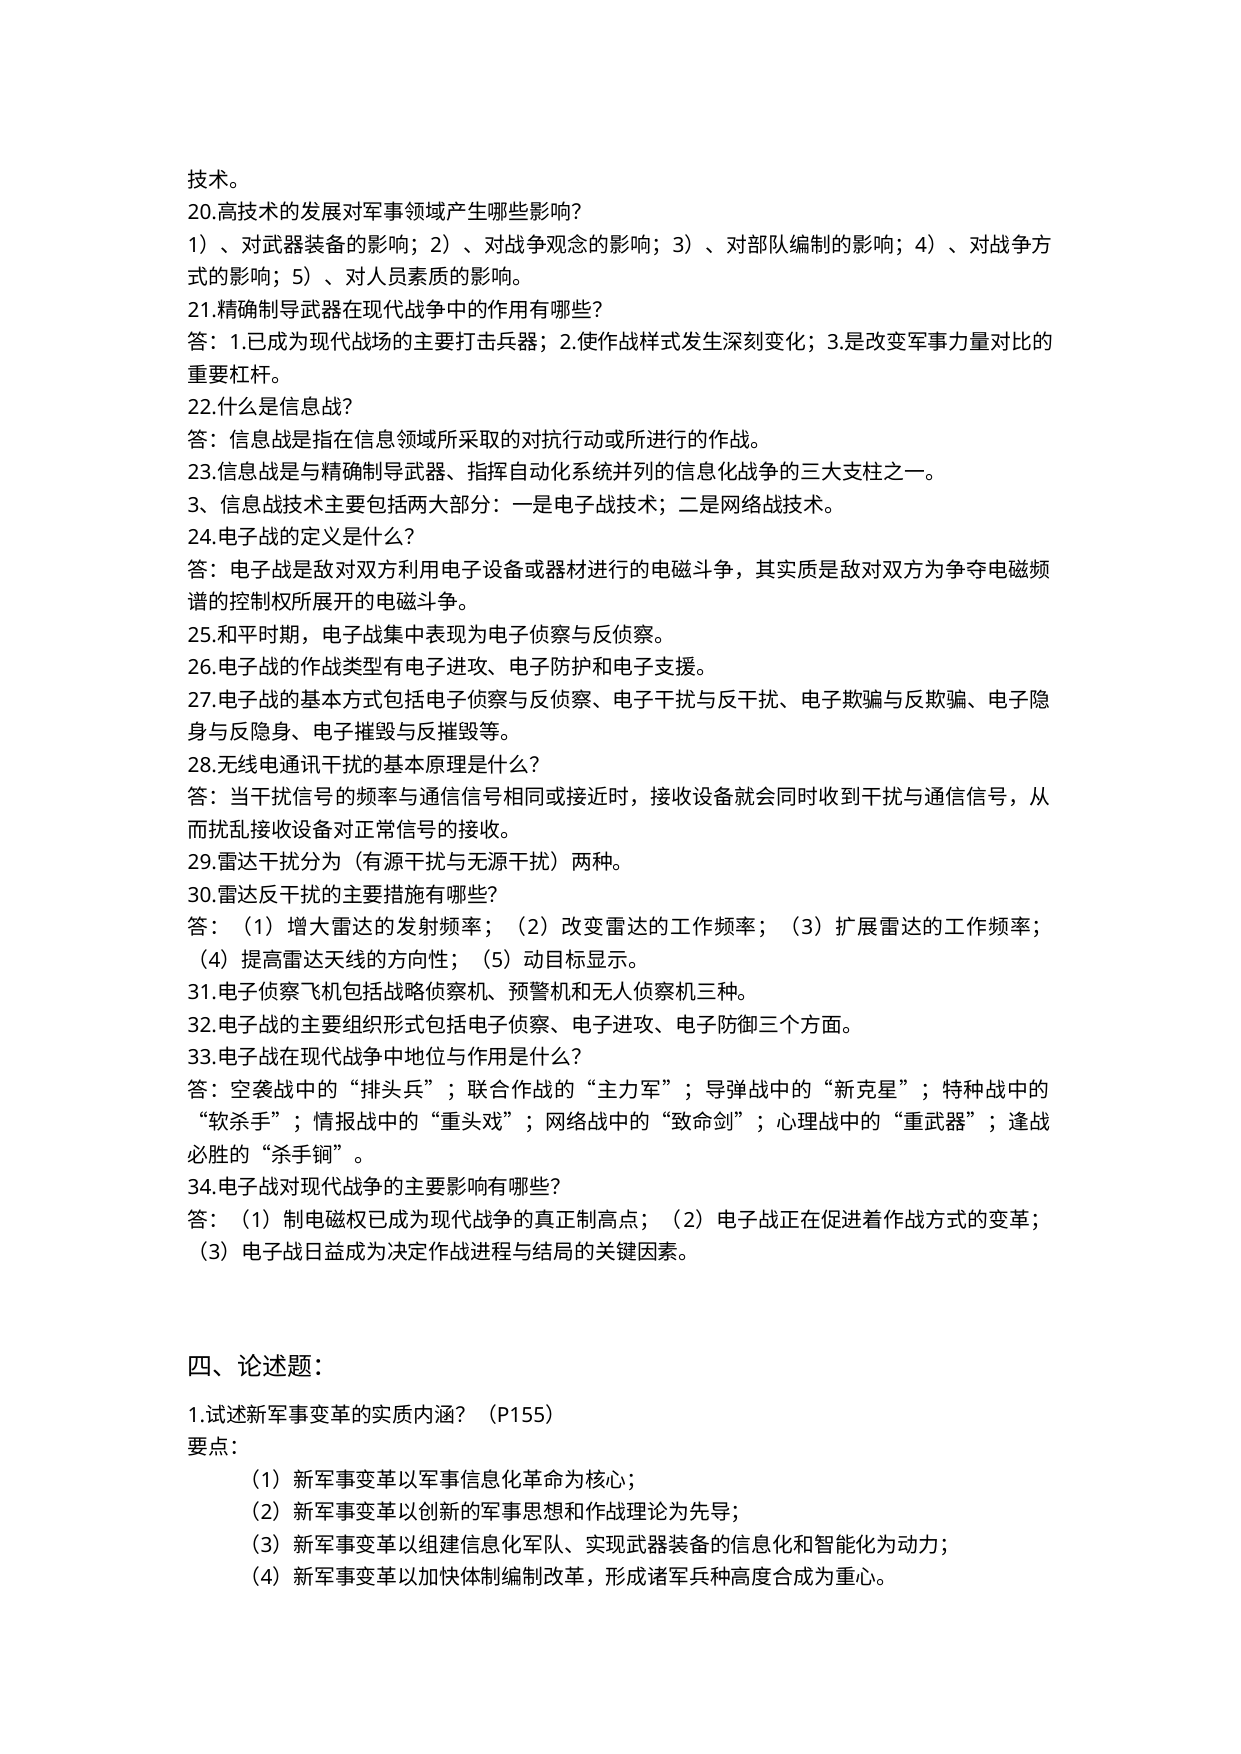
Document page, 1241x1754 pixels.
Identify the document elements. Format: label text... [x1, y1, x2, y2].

text 23.信息战是与精确制导武器、指挥自动化系统并列的信息化战争的三大支柱之一。 [187, 454, 1053, 487]
text 四、论述题： [187, 1332, 1053, 1397]
text 20.高技术的发展对军事领域产生哪些影响？ [187, 194, 1053, 227]
text 要点： [187, 1429, 1053, 1462]
text 30.雷达反干扰的主要措施有哪些？ [187, 877, 1053, 909]
text 34.电子战对现代战争的主要影响有哪些？ [187, 1169, 1053, 1202]
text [187, 162, 1053, 194]
text 32.电子战的主要组织形式包括电子侦察、电子进攻、电子防御三个方面。 [187, 1007, 1053, 1039]
text 25.和平时期，电子战集中表现为电子侦察与反侦察。 [187, 617, 1053, 649]
text 31.电子侦察飞机包括战略侦察机、预警机和无人侦察机三种。 [187, 974, 1053, 1007]
text 答：（1）增大雷达的发射频率；（2）改变雷达的工作频率；（3）扩展雷达的工作频率；（4）提高雷达天线的方向性；（5）动目标显示。 [187, 909, 1053, 974]
text （3）新军事变革以组建信息化军队、实现武器装备的信息化和智能化为动力； [187, 1527, 1053, 1559]
text （2）新军事变革以创新的军事思想和作战理论为先导； [187, 1494, 1053, 1527]
text 22.什么是信息战？ [187, 389, 1053, 422]
text 28.无线电通讯干扰的基本原理是什么？ [187, 747, 1053, 779]
text （4）新军事变革以加快体制编制改革，形成诸军兵种高度合成为重心。 [187, 1559, 1053, 1592]
text 21.精确制导武器在现代战争中的作用有哪些？ [187, 292, 1053, 324]
text 27.电子战的基本方式包括电子侦察与反侦察、电子干扰与反干扰、电子欺骗与反欺骗、电子隐身与反隐身、电子摧毁与反摧毁等。 [187, 682, 1053, 747]
text 26.电子战的作战类型有电子进攻、电子防护和电子支援。 [187, 649, 1053, 682]
text 答：1.已成为现代战场的主要打击兵器；2.使作战样式发生深刻变化；3.是改变军事力量对比的重要杠杆。 [187, 324, 1053, 389]
text 答：当干扰信号的频率与通信信号相同或接近时，接收设备就会同时收到干扰与通信信号，从而扰乱接收设备对正常信号的接收。 [187, 779, 1053, 844]
text 1）、对武器装备的影响；2）、对战争观念的影响；3）、对部队编制的影响；4）、对战争方式的影响；5）、对人员素质的影响。 [187, 227, 1053, 292]
text 答：（1）制电磁权已成为现代战争的真正制高点；（2）电子战正在促进着作战方式的变革；（3）电子战日益成为决定作战进程与结局的关键因素。 [187, 1202, 1053, 1267]
text 答：电子战是敌对双方利用电子设备或器材进行的电磁斗争，其实质是敌对双方为争夺电磁频谱的控制权所展开的电磁斗争。 [187, 552, 1053, 617]
text 3、信息战技术主要包括两大部分：一是电子战技术；二是网络战技术。 [187, 487, 1053, 519]
text 29.雷达干扰分为（有源干扰与无源干扰）两种。 [187, 844, 1053, 877]
text 答：空袭战中的“排头兵”；联合作战的“主力军”；导弹战中的“新克星”；特种战中的“软杀手”；情报战中的“重头戏”；网络战中的“致命剑”；心理战中的“重武器”；逢战必胜的“杀手锏”。 [187, 1072, 1053, 1169]
text 答：信息战是指在信息领域所采取的对抗行动或所进行的作战。 [187, 422, 1053, 454]
text （1）新军事变革以军事信息化革命为核心； [187, 1462, 1053, 1494]
text 1.试述新军事变革的实质内涵？（P155） [187, 1397, 1053, 1429]
text 33.电子战在现代战争中地位与作用是什么？ [187, 1039, 1053, 1072]
text 24.电子战的定义是什么？ [187, 519, 1053, 552]
